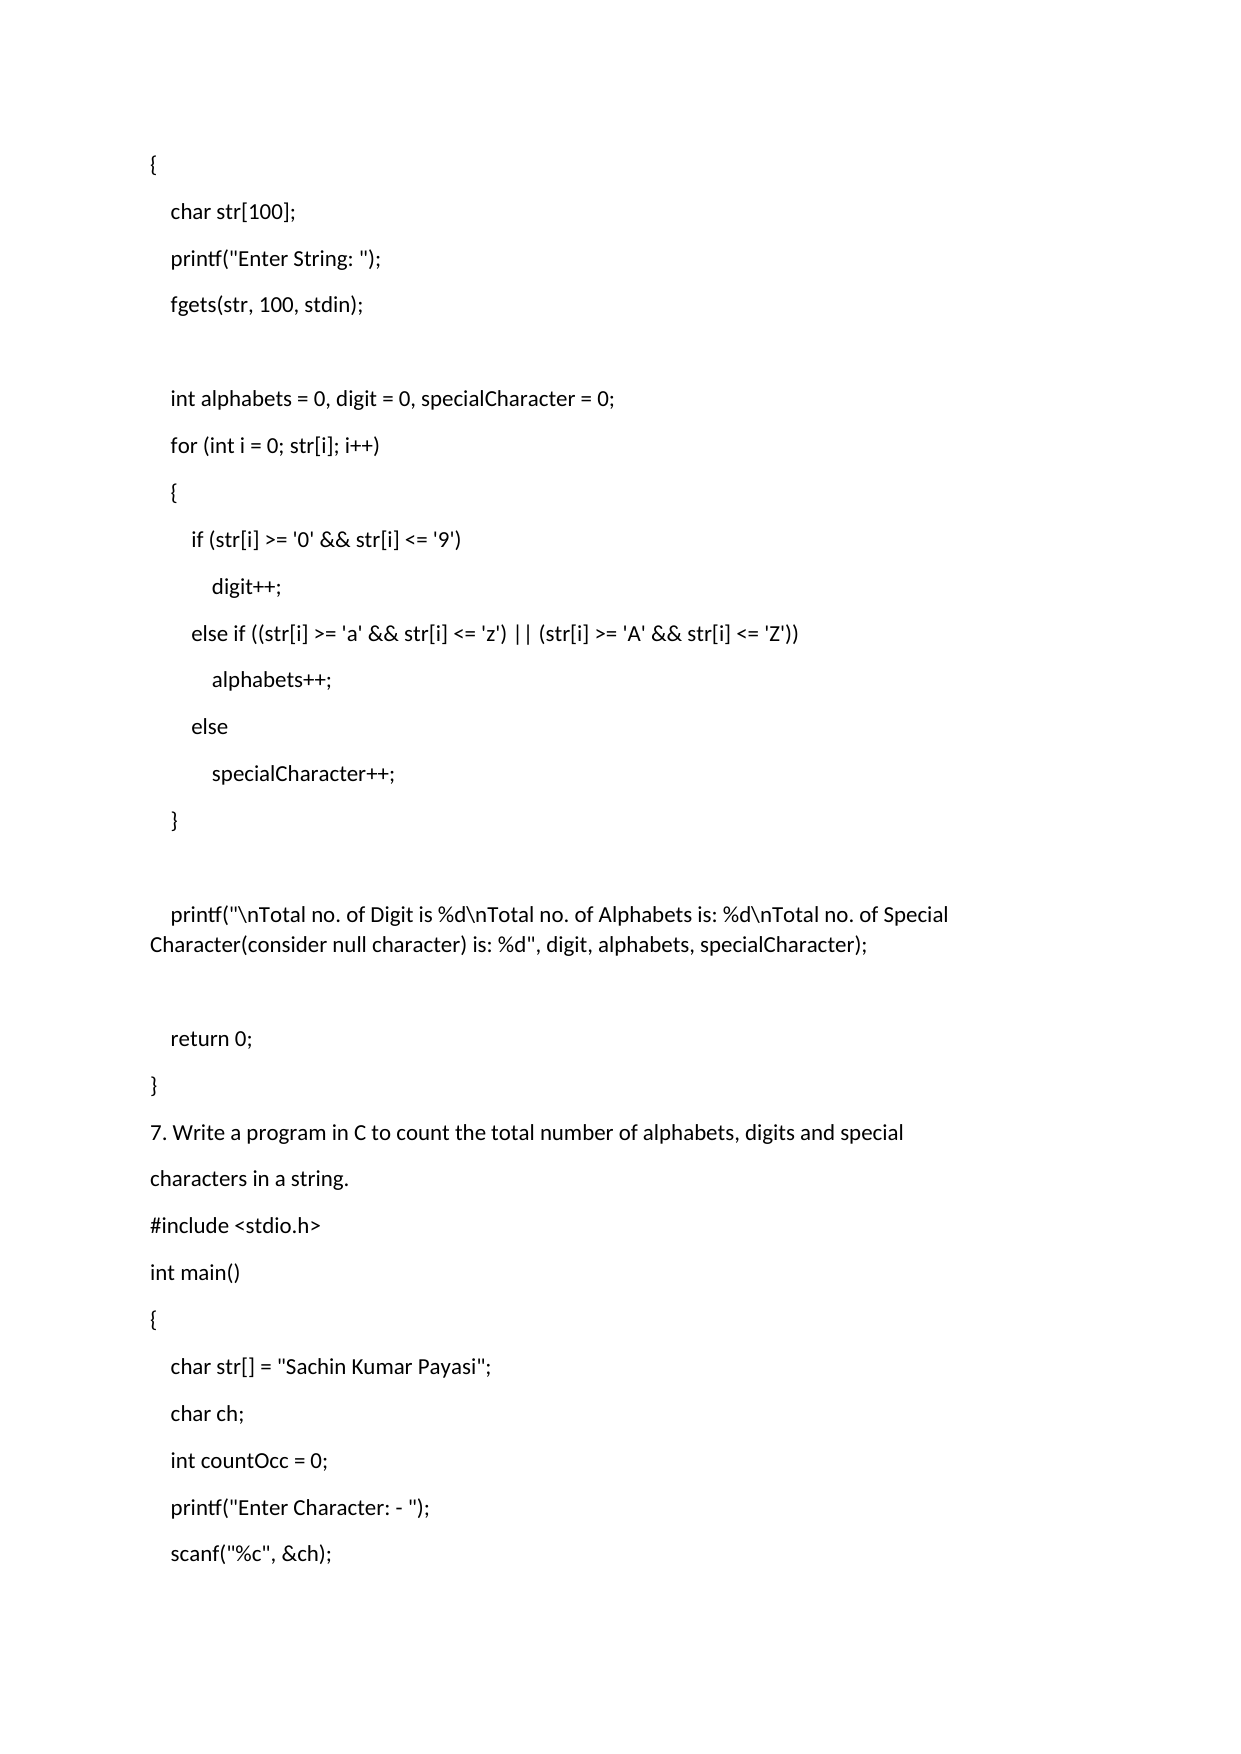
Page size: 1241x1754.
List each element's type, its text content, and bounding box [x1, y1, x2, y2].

text } [150, 1071, 1090, 1099]
text } [150, 806, 1090, 834]
text int alphabets = 0, digit = 0, specialCharacter = 0; [150, 384, 1090, 412]
text digit++; [150, 572, 1090, 600]
text alphabets++; [150, 666, 1090, 694]
text char str[] = "Sachin Kumar Payasi"; [150, 1352, 1090, 1380]
text scanf("%c", &ch); [150, 1539, 1090, 1568]
text char str[100]; [150, 197, 1090, 225]
text printf("Enter String: "); [150, 244, 1090, 272]
text int main() [150, 1258, 1090, 1286]
text printf("Enter Character: - "); [150, 1493, 1090, 1521]
text characters in a string. [150, 1164, 1090, 1193]
text for (int i = 0; str[i]; i++) [150, 431, 1090, 459]
text else [150, 712, 1090, 741]
text fgets(str, 100, stdin); [150, 291, 1090, 319]
text { [150, 150, 1090, 178]
text specialCharacter++; [150, 759, 1090, 787]
text 7. Write a program in C to count the total number of alphabets, digits and special [150, 1118, 1090, 1146]
text printf("\nTotal no. of Digit is %d\nTotal no. of Alphabets is: %d\nTotal no. of Special Character(consider null character) is: %d", digit, alphabets, specialCharacter); [150, 900, 1090, 958]
text { [150, 1305, 1090, 1333]
text int countOcc = 0; [150, 1446, 1090, 1474]
text char ch; [150, 1399, 1090, 1427]
text { [150, 478, 1090, 506]
text if (str[i] >= '0' && str[i] <= '9') [150, 525, 1090, 553]
text return 0; [150, 1024, 1090, 1052]
text #include <stdio.h> [150, 1211, 1090, 1239]
text else if ((str[i] >= 'a' && str[i] <= 'z') || (str[i] >= 'A' && str[i] <= 'Z')) [150, 619, 1090, 647]
